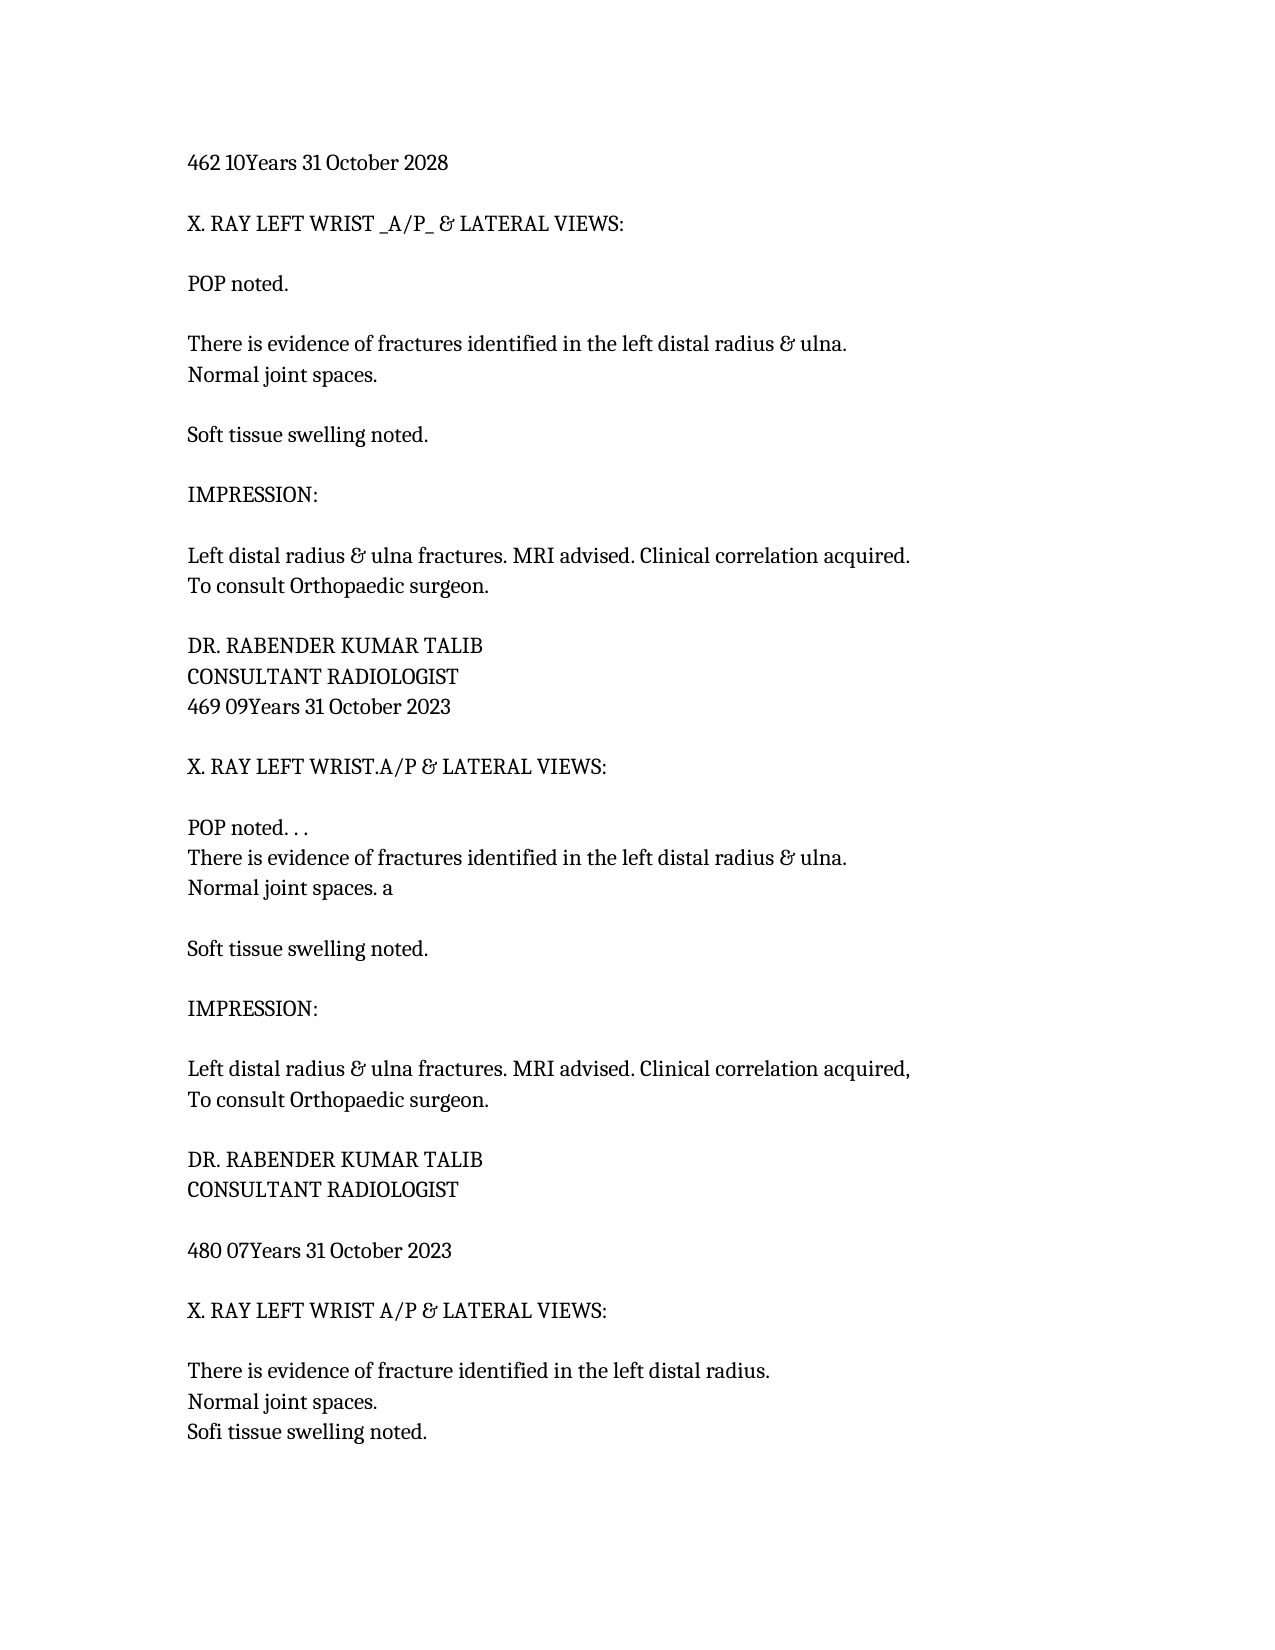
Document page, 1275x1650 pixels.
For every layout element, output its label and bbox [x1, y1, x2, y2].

text [187, 150, 1087, 1475]
